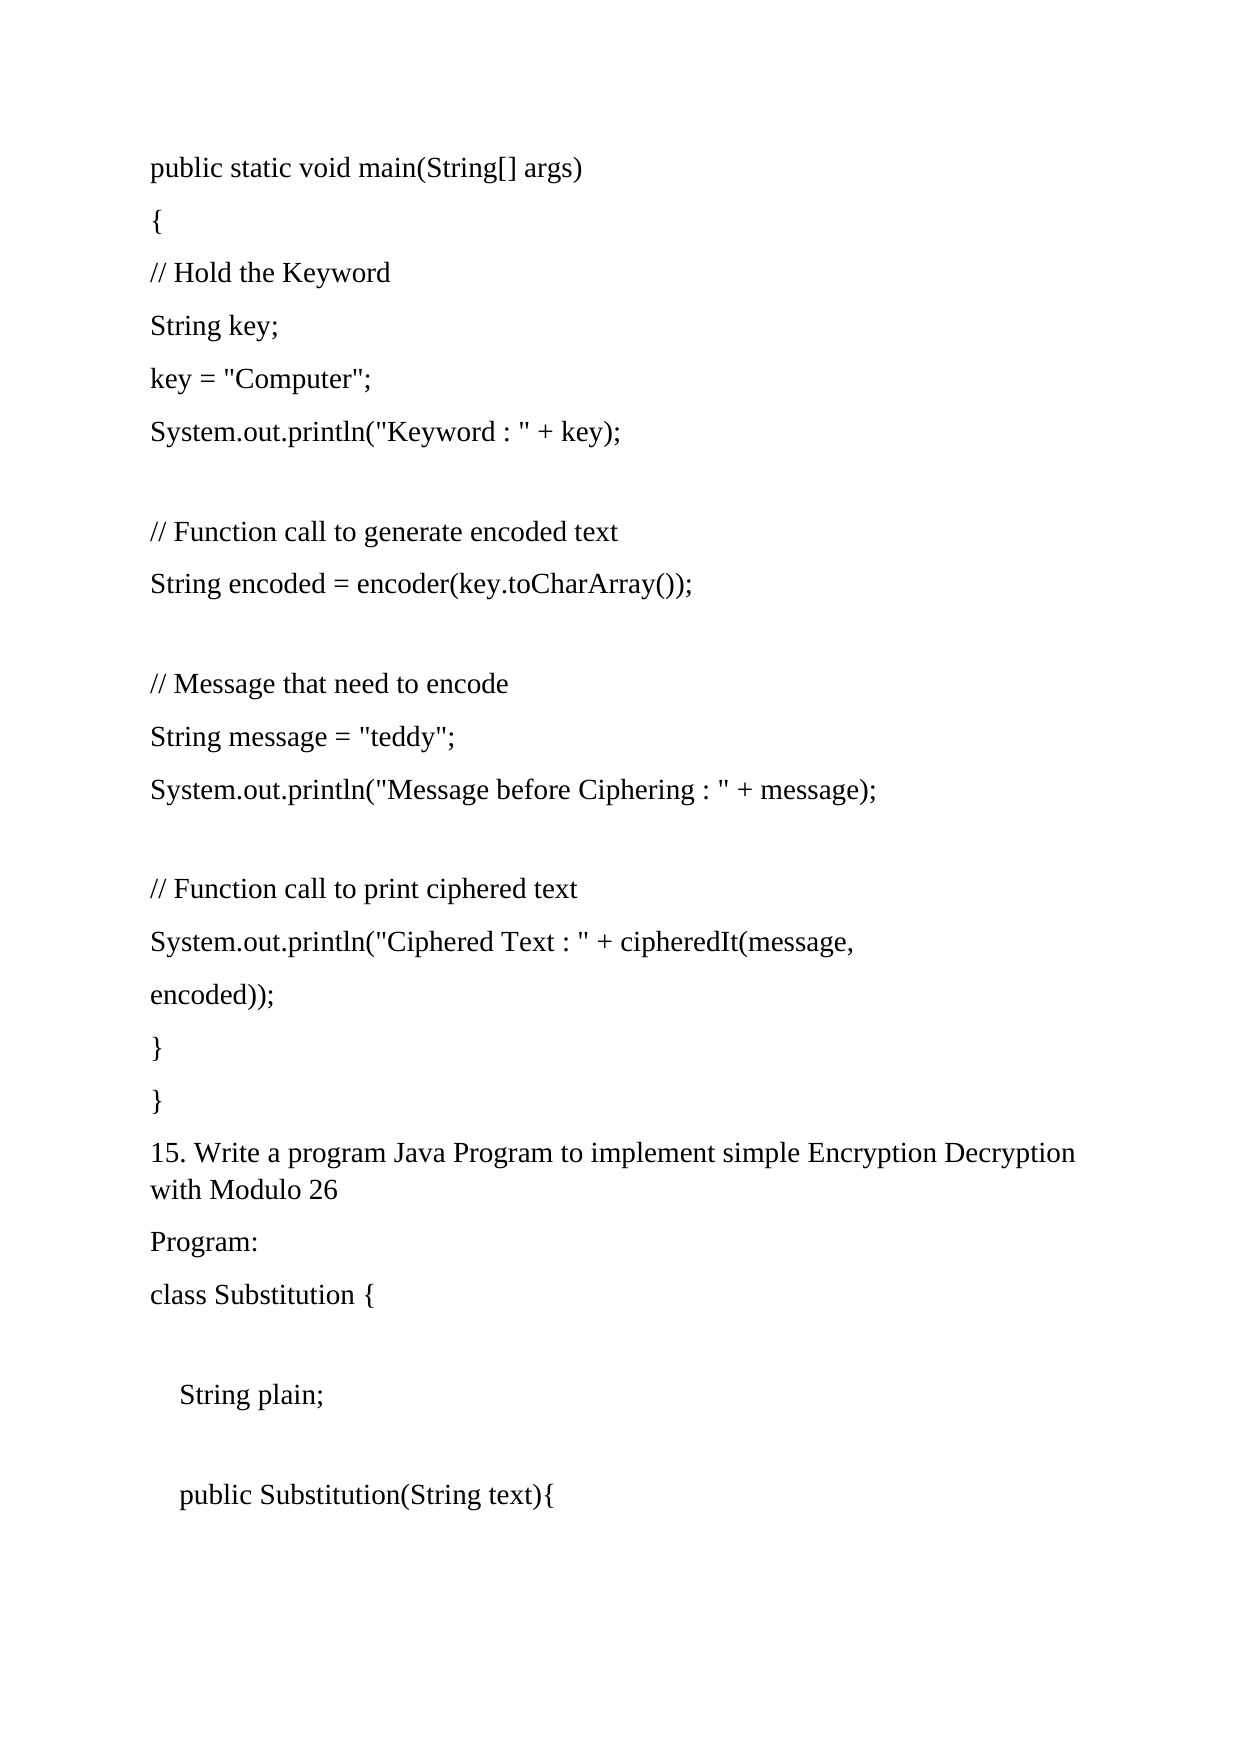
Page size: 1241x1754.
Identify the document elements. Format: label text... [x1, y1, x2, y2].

text class Substitution { [150, 1277, 1090, 1311]
text key = "Computer"; [150, 361, 1090, 395]
text } [150, 1083, 1090, 1116]
text System.out.println("Ciphered Text : " + cipheredIt(message, [150, 924, 1090, 958]
text String message = "teddy"; [150, 719, 1090, 753]
text System.out.println("Keyword : " + key); [150, 414, 1090, 448]
text // Function call to generate encoded text [150, 514, 1090, 547]
text } [150, 1030, 1090, 1063]
text 15. Write a program Java Program to implement simple Encryption Decryption with Modulo 26 [150, 1136, 1090, 1205]
text Program: [150, 1224, 1090, 1258]
text public Substitution(String text){ [150, 1477, 1090, 1510]
text // Function call to print ciphered text [150, 872, 1090, 905]
text System.out.println("Message before Ciphering : " + message); [150, 772, 1090, 805]
text { [150, 203, 1090, 236]
text public static void main(String[] args) [150, 150, 1090, 183]
text // Hold the Keyword [150, 256, 1090, 289]
text String key; [150, 308, 1090, 342]
text String plain; [150, 1377, 1090, 1411]
text String encoded = encoder(key.toCharArray()); [150, 567, 1090, 600]
text // Message that need to encode [150, 666, 1090, 700]
text encoded)); [150, 977, 1090, 1011]
